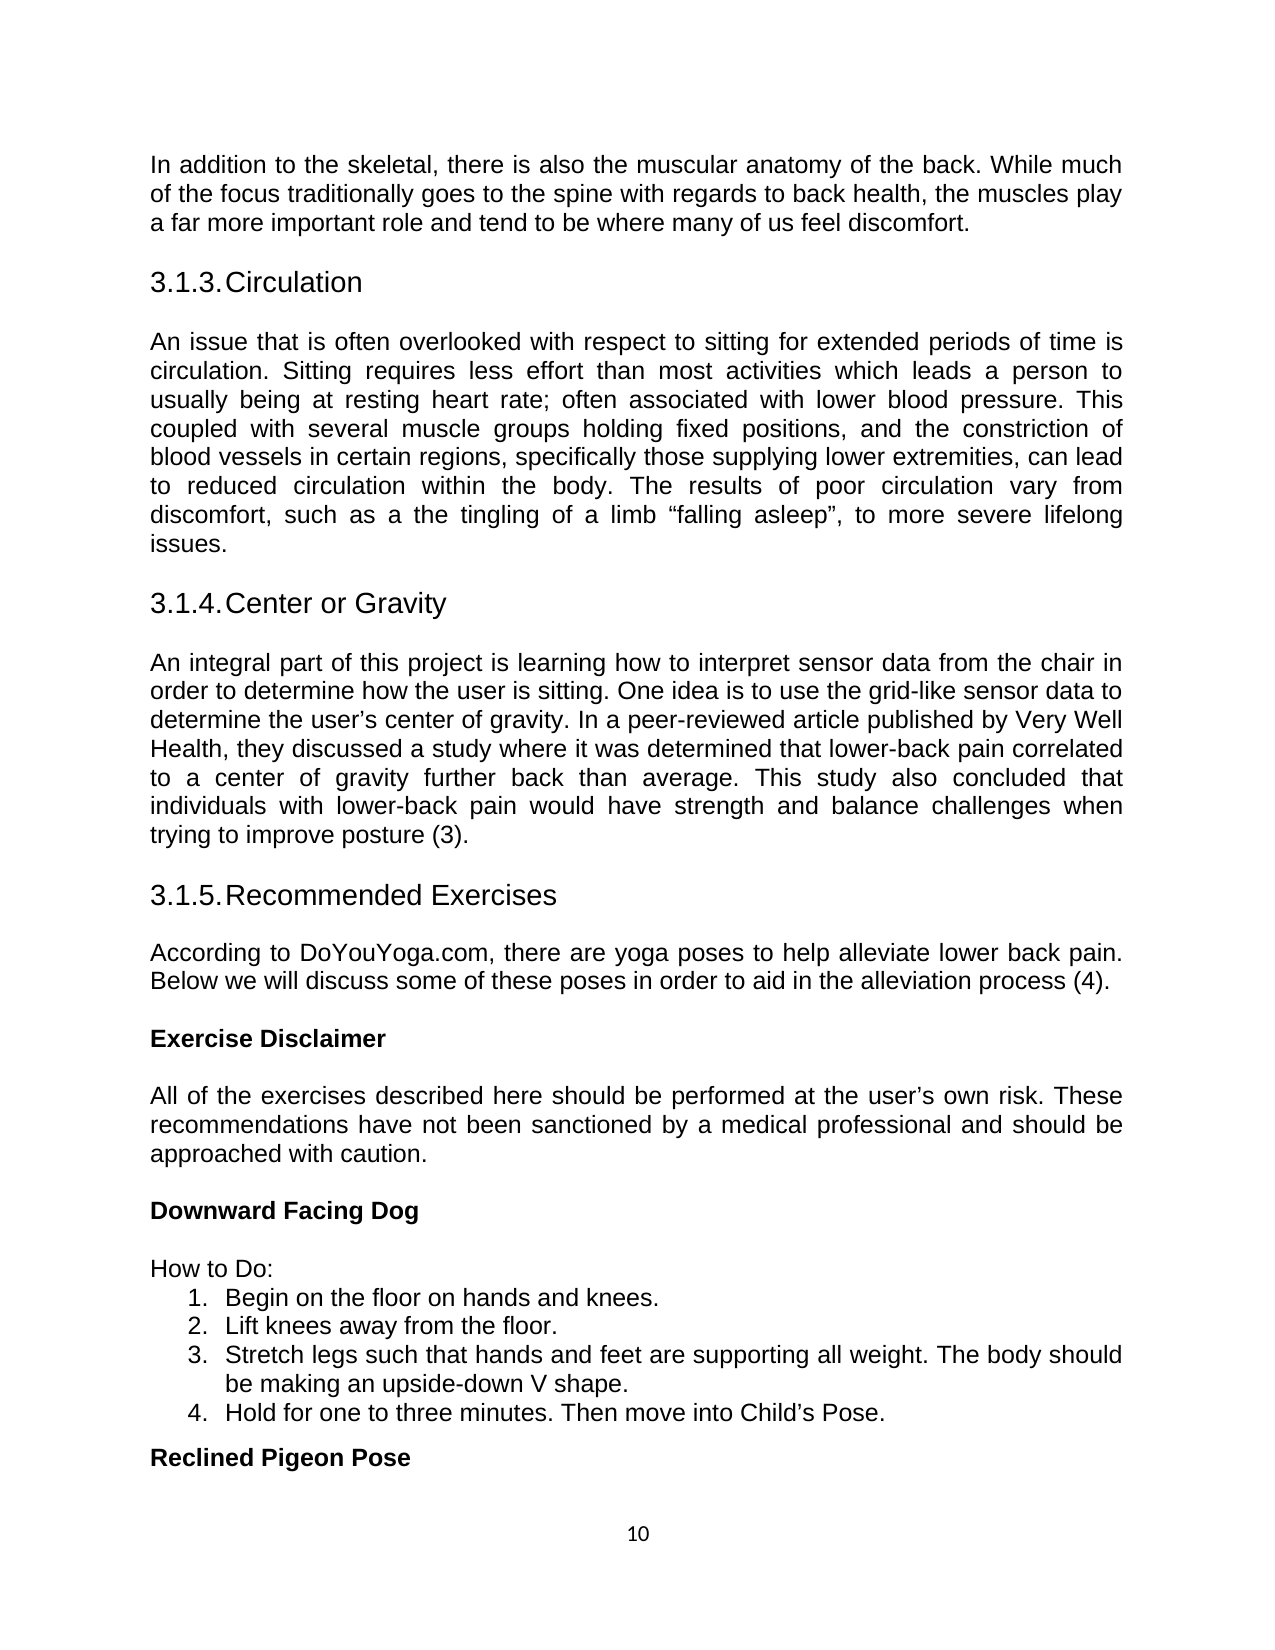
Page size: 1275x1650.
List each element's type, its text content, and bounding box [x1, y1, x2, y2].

list Stretch legs such that hands and feet are supporting all weight. The body should be making an upside-down V shape. [187, 1340, 1125, 1397]
text An issue that is often overlooked with respect to sitting for extended periods of time is circulation. Sitting requires less effort than most activities which leads a person to usually being at resting heart rate; often associated with lower blood pressure. This coupled with several muscle groups holding fixed positions, and the constriction of blood vessels in certain regions, specifically those supplying lower extremities, can lead to reduced circulation within the body. The results of poor circulation vary from discomfort, such as a the tingling of a limb “falling asleep”, to more severe lifelong issues. [150, 327, 1125, 557]
subtitle Center or Gravity [150, 586, 1125, 619]
text Reclined Pigeon Pose [150, 1443, 1125, 1472]
text According to DoYouYoga.com, there are yoga poses to help alleviate lower back pain. Below we will discuss some of these poses in order to aid in the alleviation process (4). [150, 937, 1125, 995]
text All of the exercises described here should be performed at the user’s own risk. These recommendations have not been sanctioned by a medical professional and should be approached with caution. [150, 1081, 1125, 1167]
list Hold for one to three minutes. Then move into Child’s Pose. [187, 1397, 1125, 1426]
text Exercise Disclaimer [150, 1024, 1125, 1052]
subtitle Recommended Exercises [150, 878, 1125, 911]
text In addition to the skeletal, there is also the muscular anatomy of the back. While much of the focus traditionally goes to the spine with regards to back health, the muscles play a far more important role and tend to be where many of us feel discomfort. [150, 150, 1125, 236]
list Begin on the floor on hands and knees. [187, 1282, 1125, 1311]
text How to Do: [150, 1254, 1125, 1282]
text Downward Facing Dog [150, 1196, 1125, 1225]
text An integral part of this project is learning how to interpret sensor data from the chair in order to determine how the user is sitting. One idea is to use the grid-like sensor data to determine the user’s center of gravity. In a peer-reviewed article published by Very Well Health, they discussed a study where it was determined that lower-back pain correlated to a center of gravity further back than average. This study also concluded that individuals with lower-back pain would have strength and balance challenges when trying to improve posture (3). [150, 648, 1125, 849]
subtitle Circulation [150, 265, 1125, 298]
list Lift knees away from the floor. [187, 1311, 1125, 1340]
